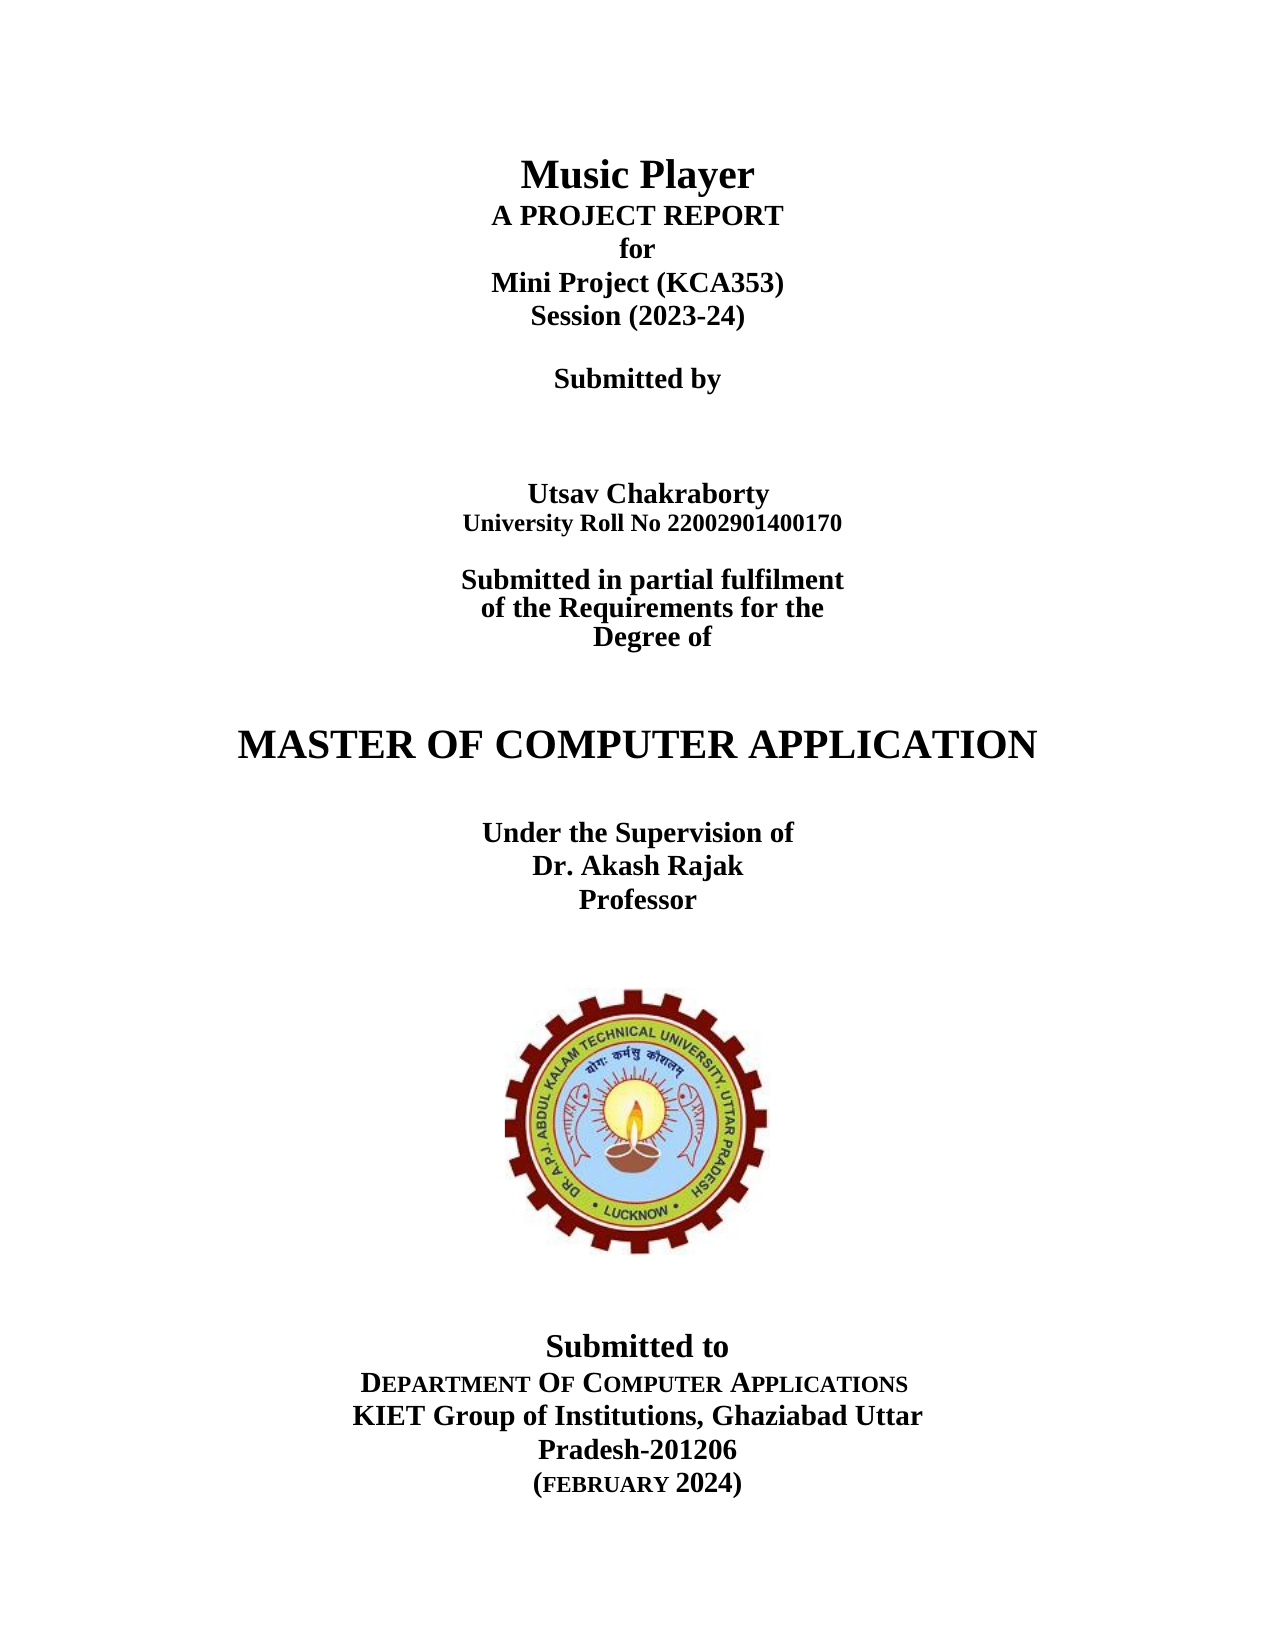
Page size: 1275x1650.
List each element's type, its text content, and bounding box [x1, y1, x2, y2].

picture [504, 988, 771, 1255]
subtitle Music Player [421, 150, 855, 198]
subtitle A PROJECT REPORT [420, 198, 855, 231]
subtitle MASTER OF COMPUTER APPLICATION [150, 719, 1125, 767]
text Dr. Akash Rajak [443, 848, 833, 882]
text for [420, 231, 855, 265]
text Professor [443, 882, 833, 916]
text (FEBRUARY 2024) [331, 1465, 944, 1499]
text Mini Project (KCA353) [420, 265, 855, 298]
text Utsav Chakraborty [420, 480, 855, 509]
subtitle Department Of Computer Applications [150, 1365, 1119, 1398]
text Under the Supervision of [443, 815, 833, 848]
text University Roll No 22002901400170 [450, 509, 855, 537]
text KIET Group of Institutions, Ghaziabad Uttar Pradesh-201206 [331, 1398, 944, 1465]
text Submitted in partial fulfilment of the Requirements for the Degree of [450, 566, 855, 652]
text Submitted by [420, 366, 855, 394]
text Session (2023-24) [420, 298, 855, 332]
text Submitted to [420, 1326, 855, 1365]
